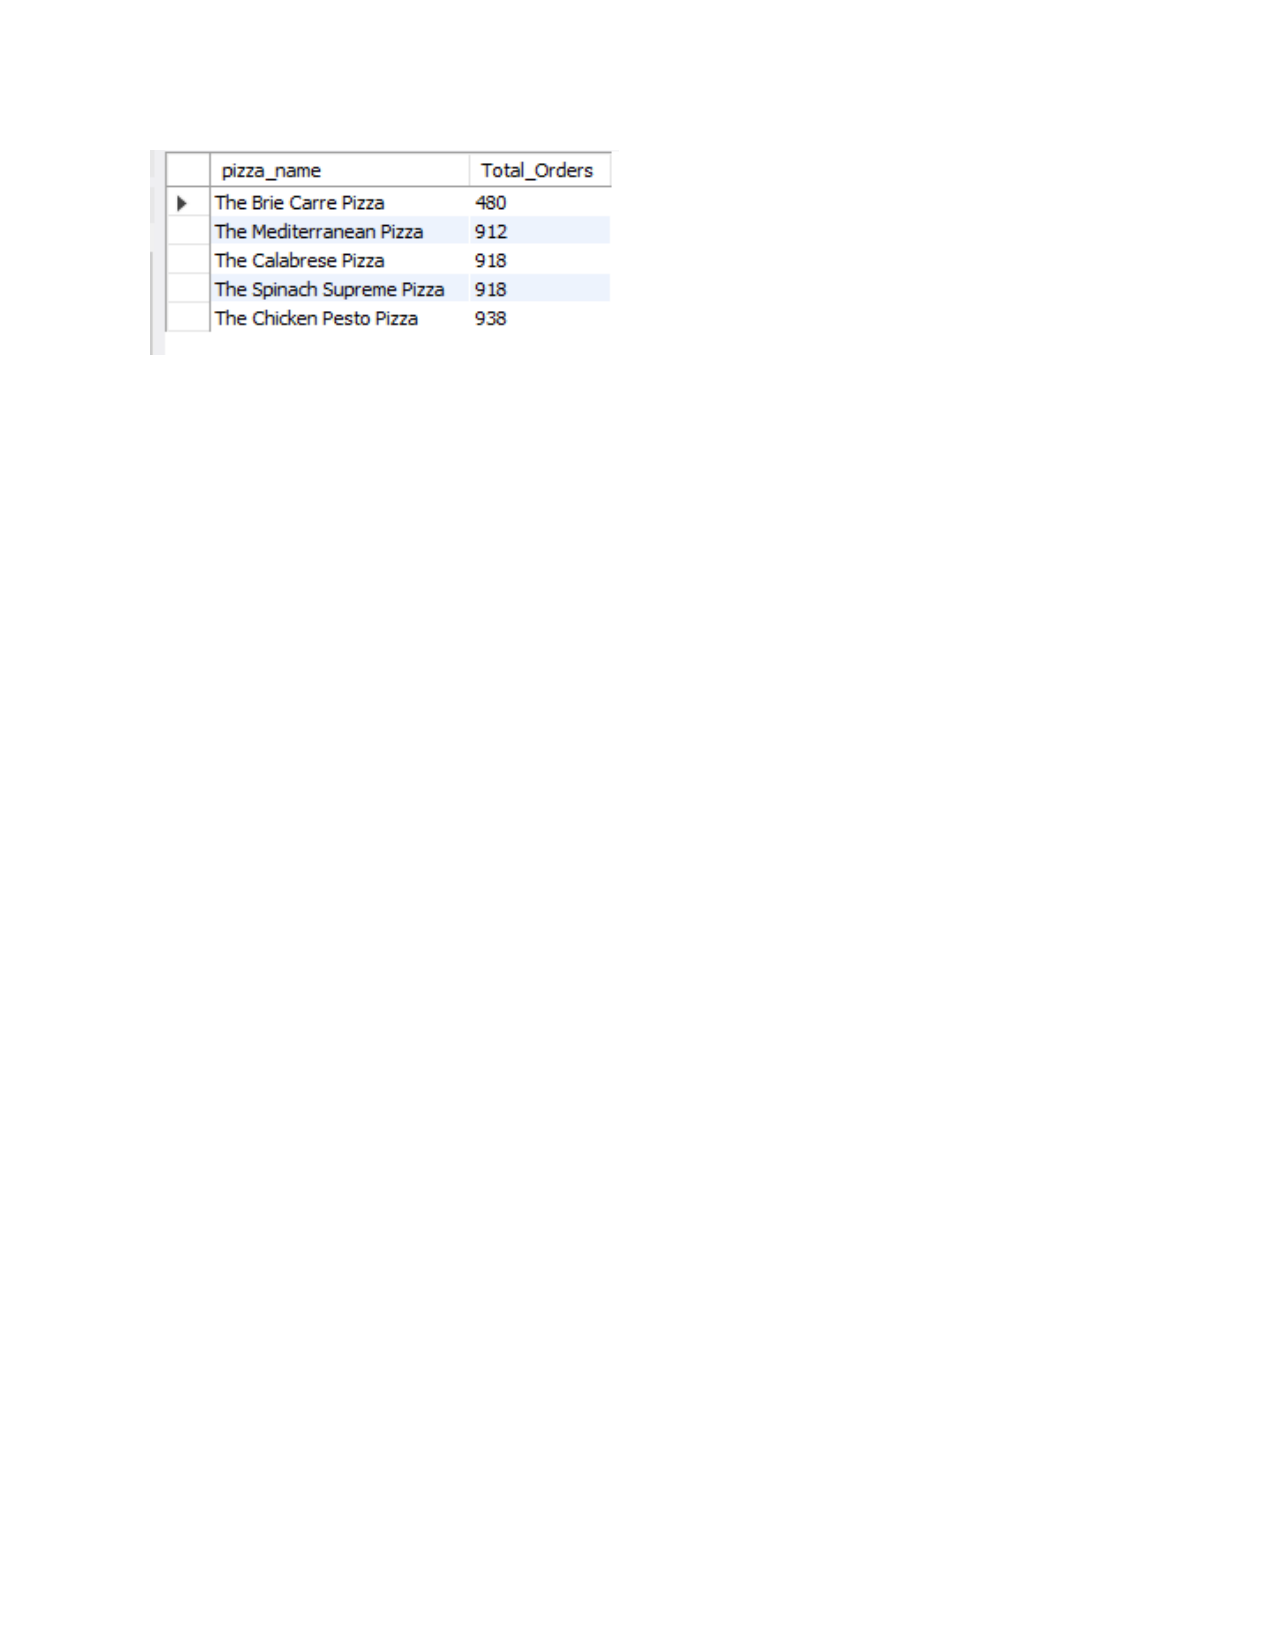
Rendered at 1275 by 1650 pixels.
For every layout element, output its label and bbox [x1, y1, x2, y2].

picture [150, 150, 619, 355]
